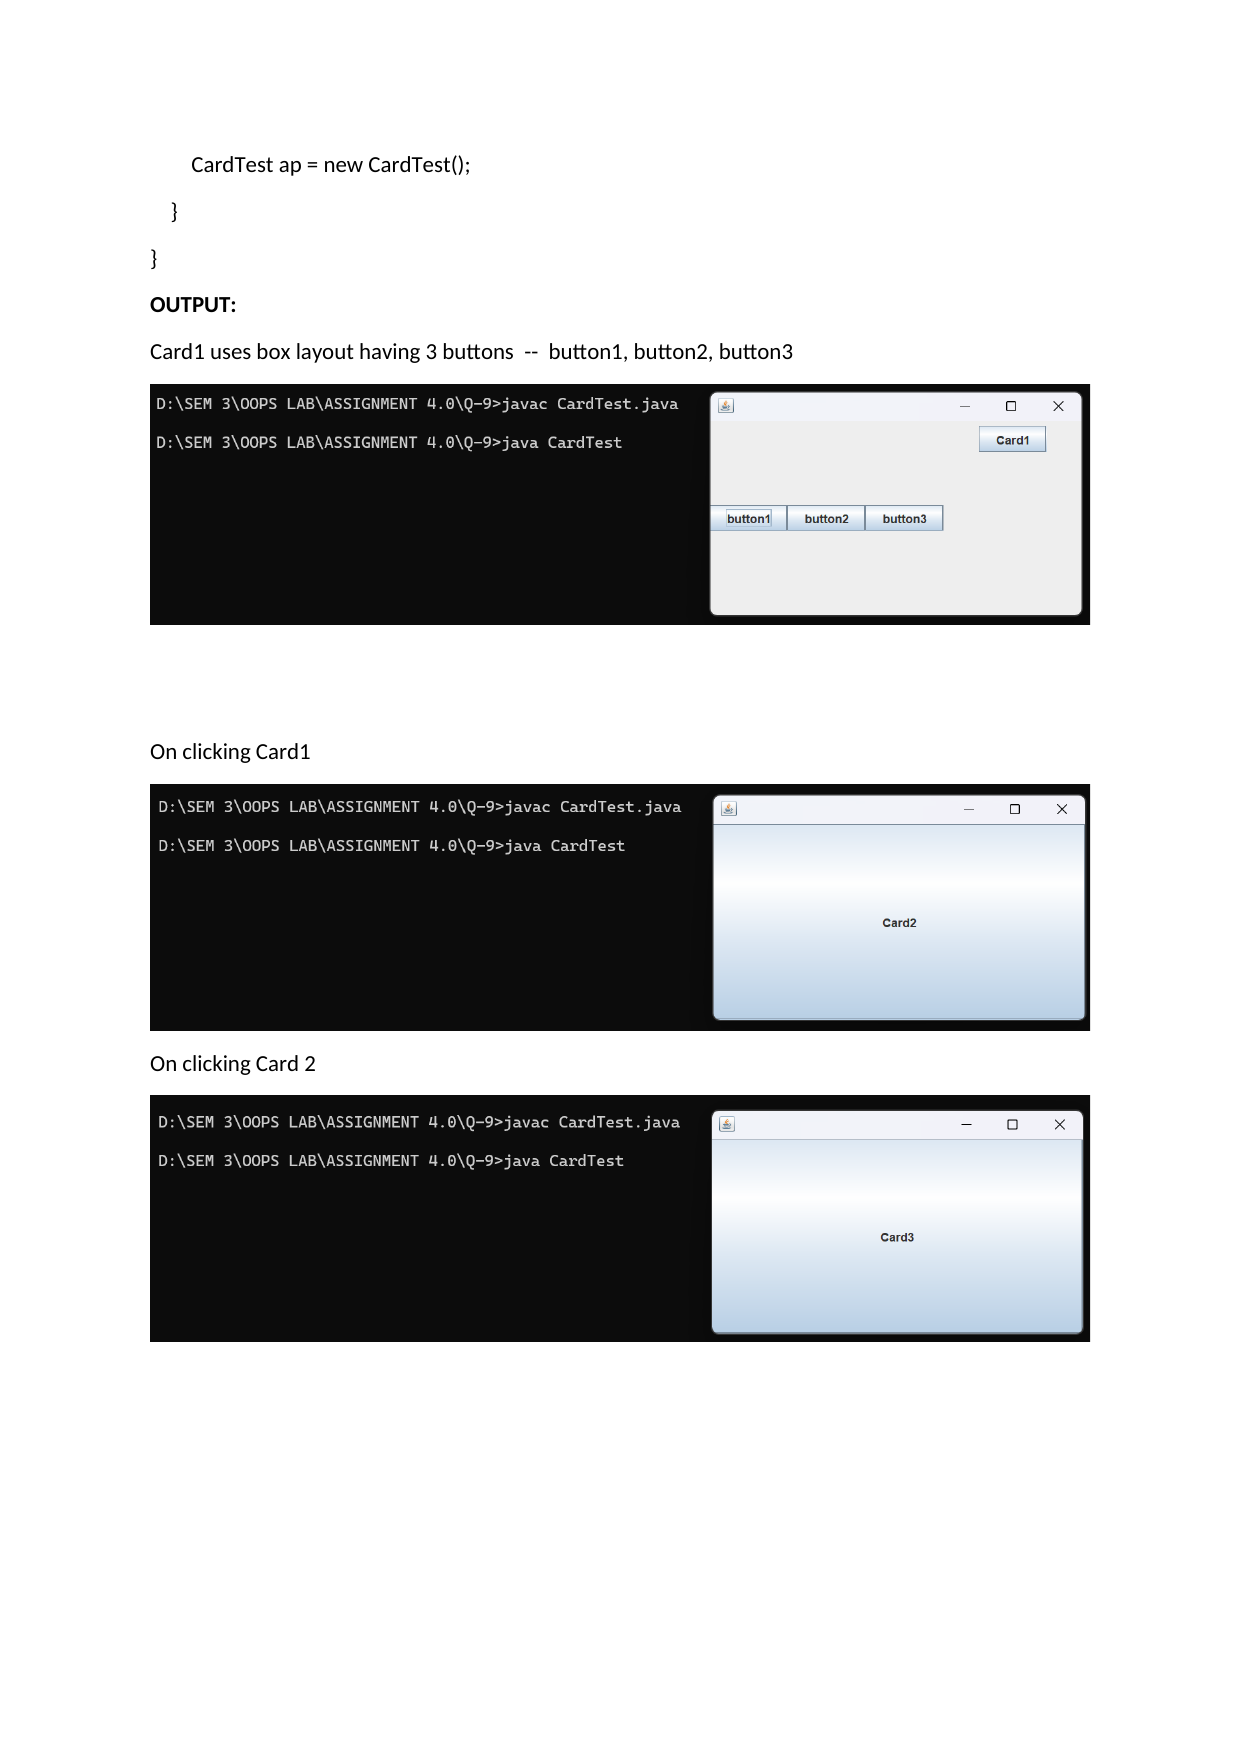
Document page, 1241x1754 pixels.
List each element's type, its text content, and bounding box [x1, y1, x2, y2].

picture [150, 1095, 1091, 1342]
text } [150, 197, 1090, 225]
text On clicking Card1 [150, 737, 1090, 765]
text OUTPUT: [150, 291, 1090, 319]
picture [150, 784, 1091, 1031]
text } [150, 244, 1090, 272]
text Card1 uses box layout having 3 buttons -- button1, button2, button3 [150, 337, 1090, 366]
picture [150, 384, 1091, 625]
text On clicking Card 2 [150, 1049, 1090, 1077]
text CardTest ap = new CardTest(); [150, 150, 1090, 178]
